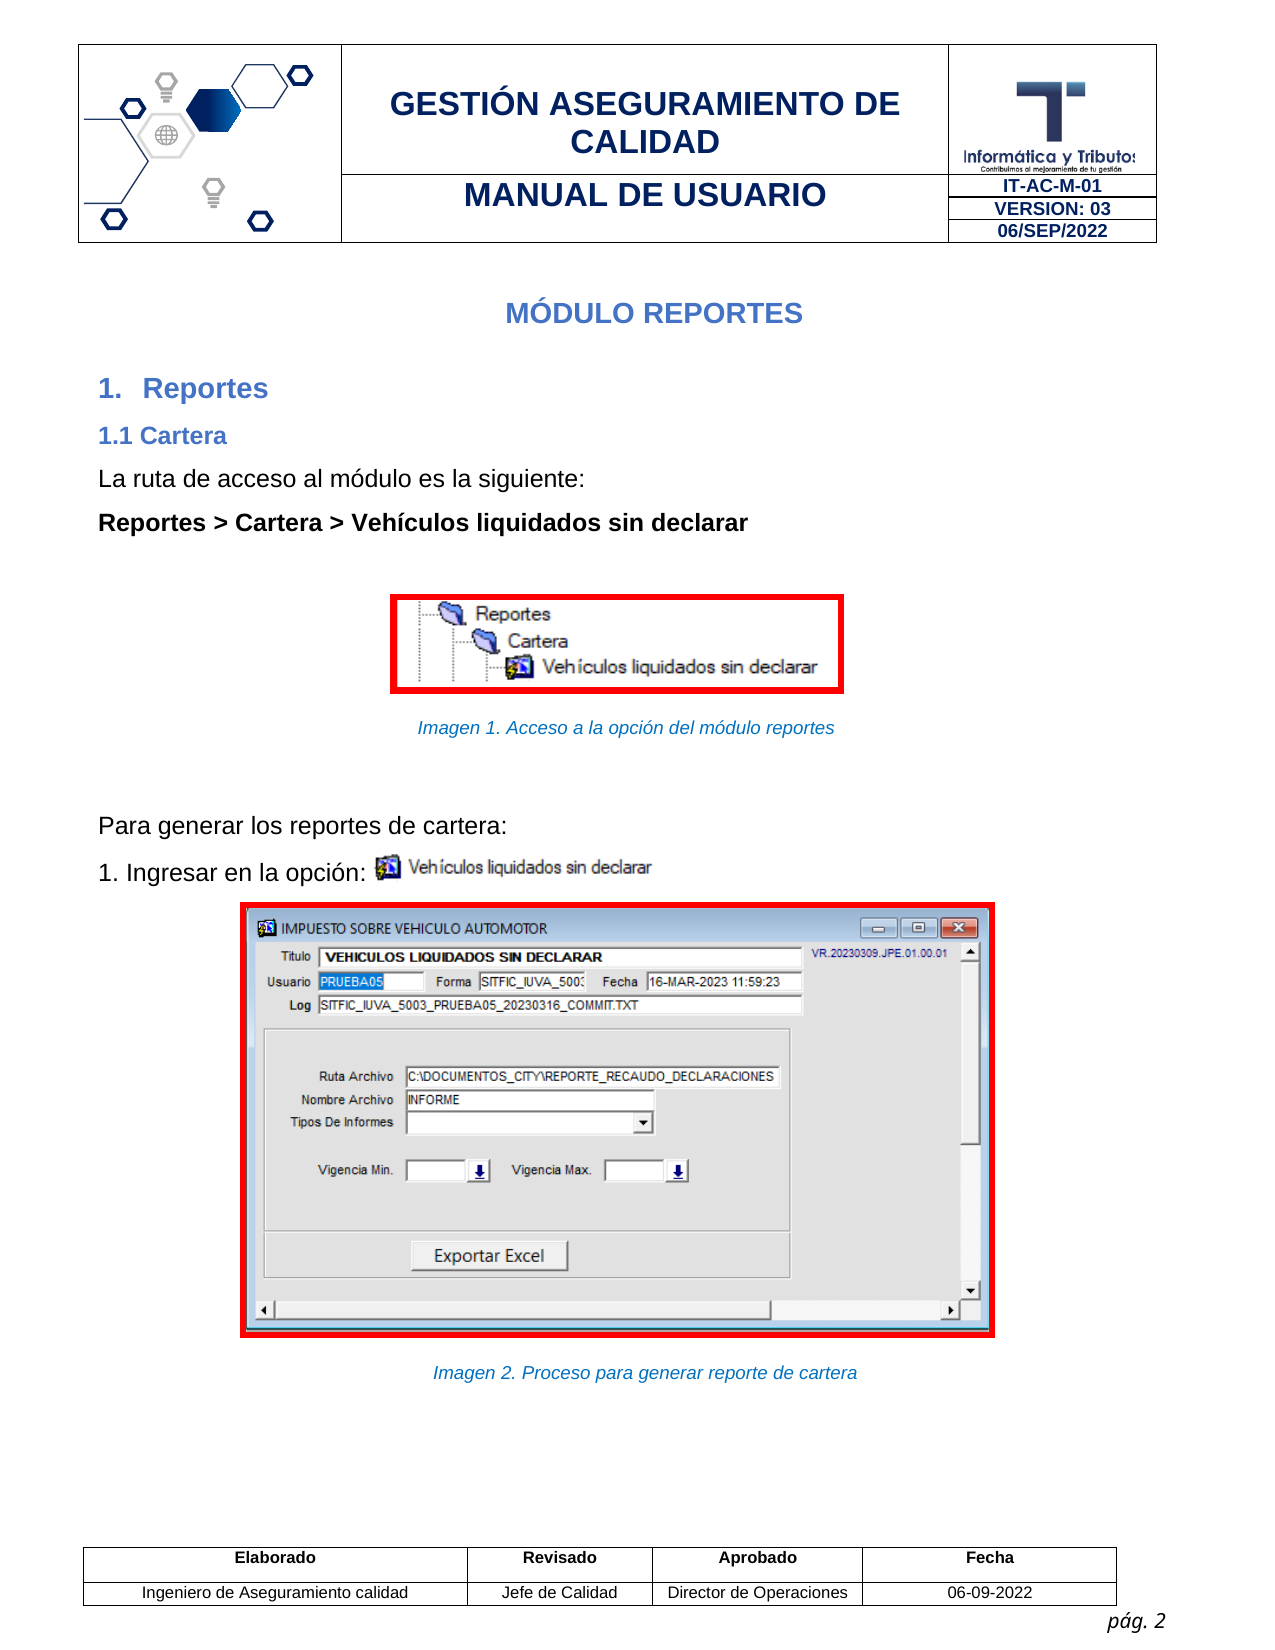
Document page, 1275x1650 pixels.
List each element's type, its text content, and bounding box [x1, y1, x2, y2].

text Para generar los reportes de cartera: [98, 811, 1137, 839]
picture [962, 81, 1135, 172]
picture [373, 853, 655, 882]
text Reportes > Cartera > Vehículos liquidados sin declarar [98, 508, 1137, 536]
subtitle MÓDULO REPORTES [98, 296, 1137, 329]
subtitle 1.1 Cartera [98, 421, 1122, 450]
list Ingresar en la opción: [98, 854, 1137, 887]
text La ruta de acceso al módulo es la siguiente: [98, 464, 1137, 493]
picture [397, 600, 838, 687]
subtitle Reportes [98, 371, 1137, 404]
picture [246, 908, 989, 1332]
